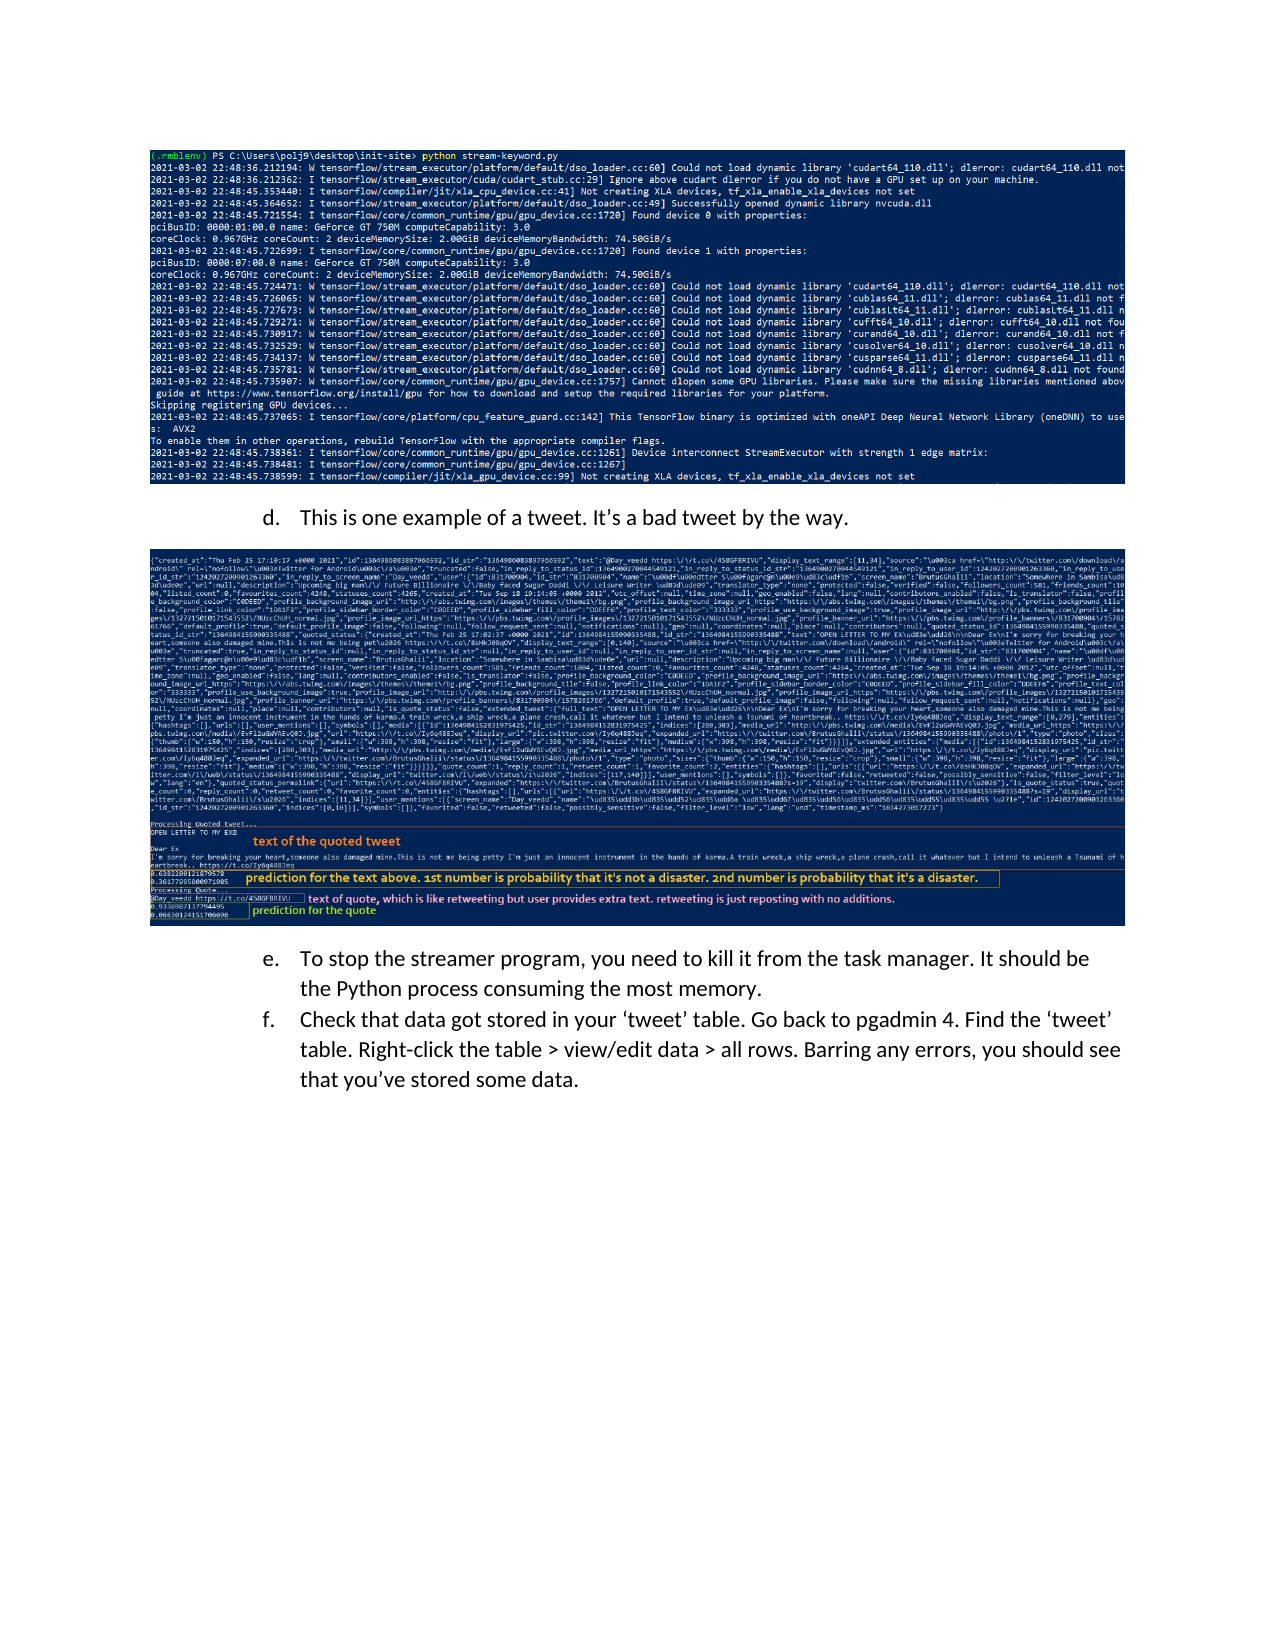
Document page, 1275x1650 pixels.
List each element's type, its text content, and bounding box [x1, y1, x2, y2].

list Check that data got stored in your ‘tweet’ table. Go back to pgadmin 4. Find the ‘tweet’ table. Right-click the table > view/edit data > all rows. Barring any errors, you should see that you’ve stored some data. [262, 1005, 1125, 1093]
list This is one example of a tweet. It’s a bad tweet by the way. [262, 503, 1125, 531]
picture [150, 150, 1125, 484]
list To stop the streamer program, you need to kill it from the task manager. It should be the Python process consuming the most memory. [262, 944, 1125, 1002]
picture [150, 549, 1125, 926]
